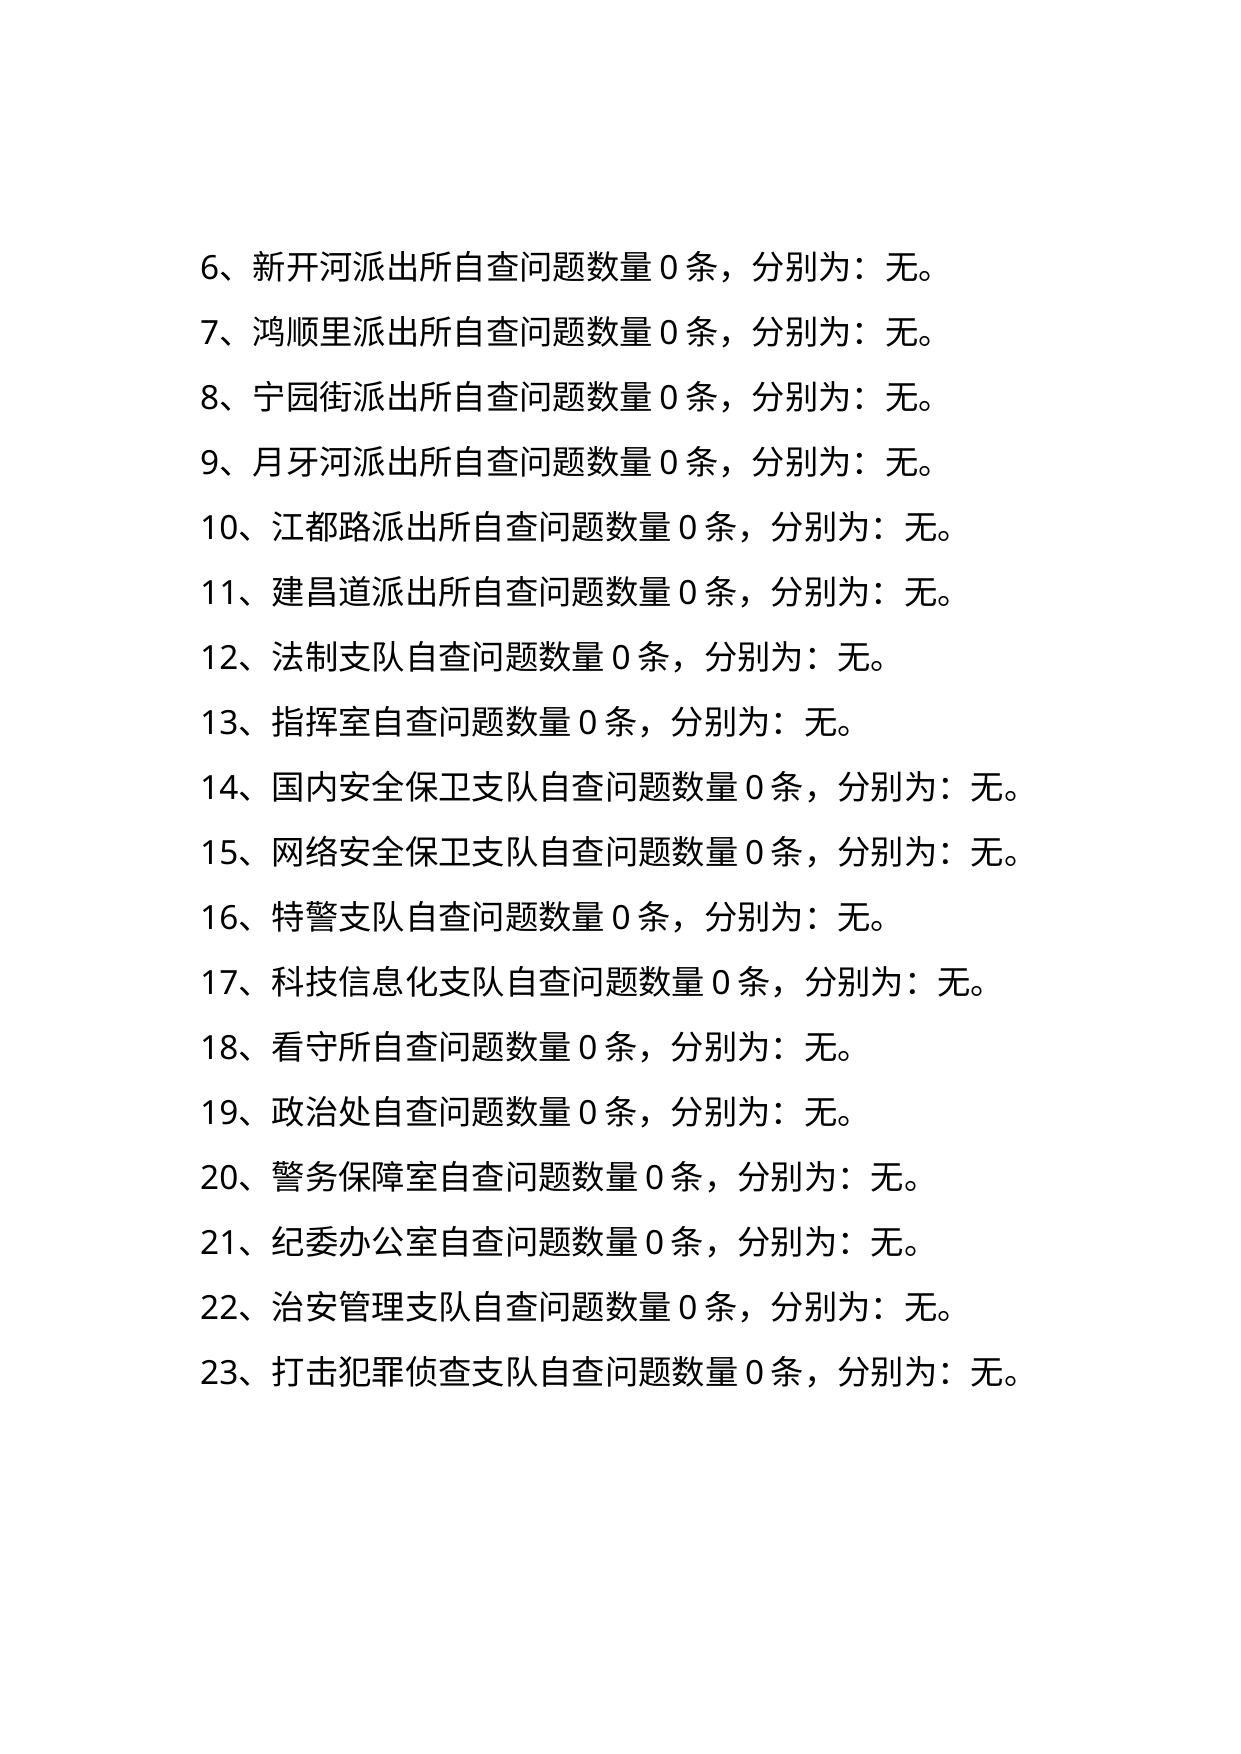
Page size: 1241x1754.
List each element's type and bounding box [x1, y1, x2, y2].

text [165, 233, 1087, 1403]
